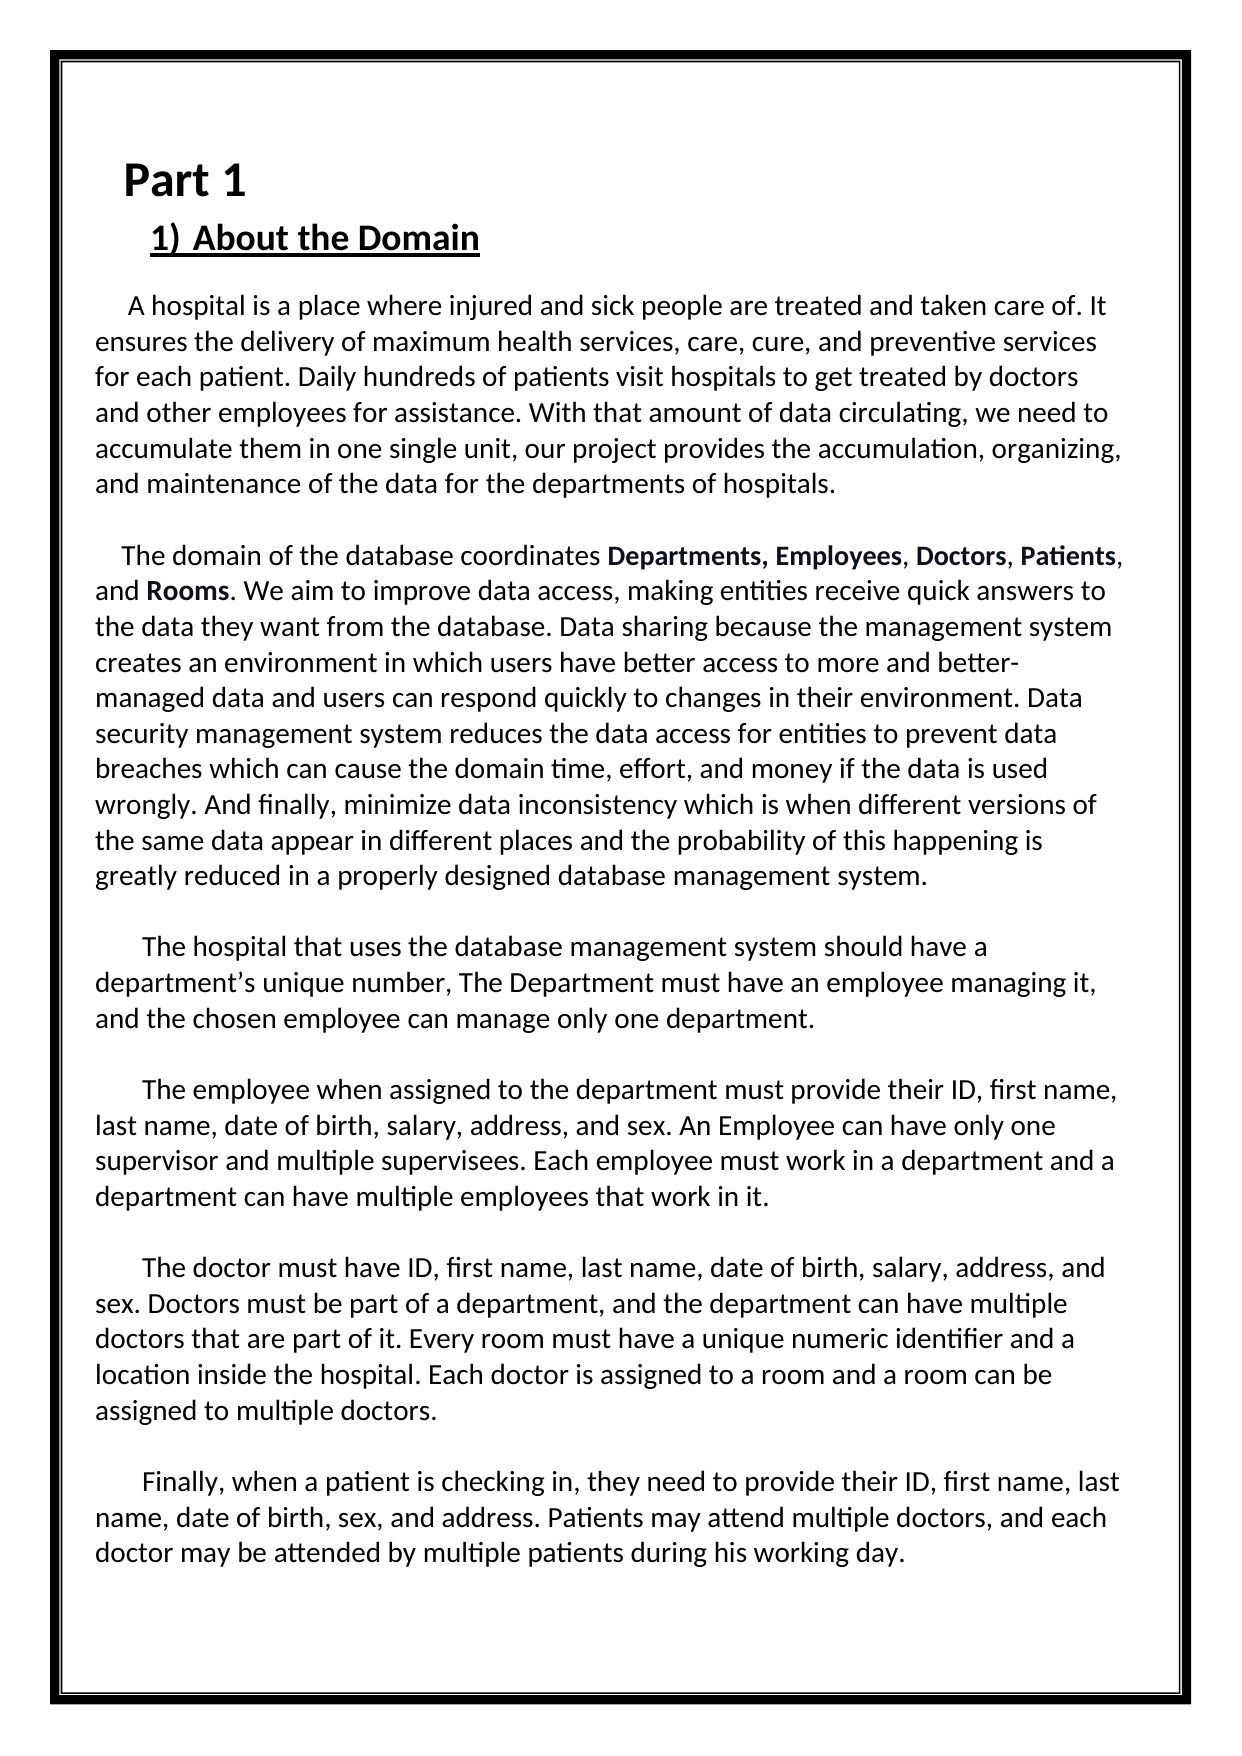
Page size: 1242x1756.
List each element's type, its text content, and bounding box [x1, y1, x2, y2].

text The doctor must have ID, first name, last name, date of birth, salary, address, and sex. Doctors must be part of a department, and the department can have multiple doctors that are part of it. Every room must have a unique numeric identifier and a location inside the hospital. Each doctor is assigned to a room and a room can be assigned to multiple doctors. [95, 1249, 1109, 1427]
subtitle Part 1 [123, 150, 1167, 208]
text The employee when assigned to the department must provide their ID, first name, last name, date of birth, salary, address, and sex. An Employee can have only one supervisor and multiple supervisees. Each employee must work in a department and a department can have multiple employees that work in it. [95, 1071, 1120, 1214]
text department’s unique number, The Department must have an employee managing it, and the chosen employee can manage only one department. [95, 964, 1099, 1036]
text Finally, when a patient is checking in, they need to provide their ID, first name, last name, date of birth, sex, and address. Patients may attend multiple doctors, and each doctor may be attended by multiple patients during his working day. [95, 1463, 1123, 1570]
text A hospital is a place where injured and sick people are treated and taken care of. It ensures the delivery of maximum health services, care, cure, and preventive services for each patient. Daily hundreds of patients visit hospitals to get treated by doctors and other employees for assistance. With that amount of data circulating, we need to accumulate them in one single unit, our project provides the accumulation, organizing, and maintenance of the data for the departments of hospitals. [95, 287, 1124, 501]
subtitle About the Domain [150, 208, 1167, 260]
text The domain of the database coordinates Departments, Employees, Doctors, Patients, and Rooms. We aim to improve data access, making entities receive quick answers to the data they want from the database. Data sharing because the management system creates an environment in which users have better access to more and better- managed data and users can respond quickly to changes in their environment. Data security management system reduces the data access for entities to prevent data breaches which can cause the domain time, effort, and money if the data is used wrongly. And finally, minimize data inconsistency which is when different versions of the same data appear in different places and the probability of this happening is greatly reduced in a properly designed database management system. [95, 537, 1125, 893]
text The hospital that uses the database management system should have a [142, 928, 1167, 964]
